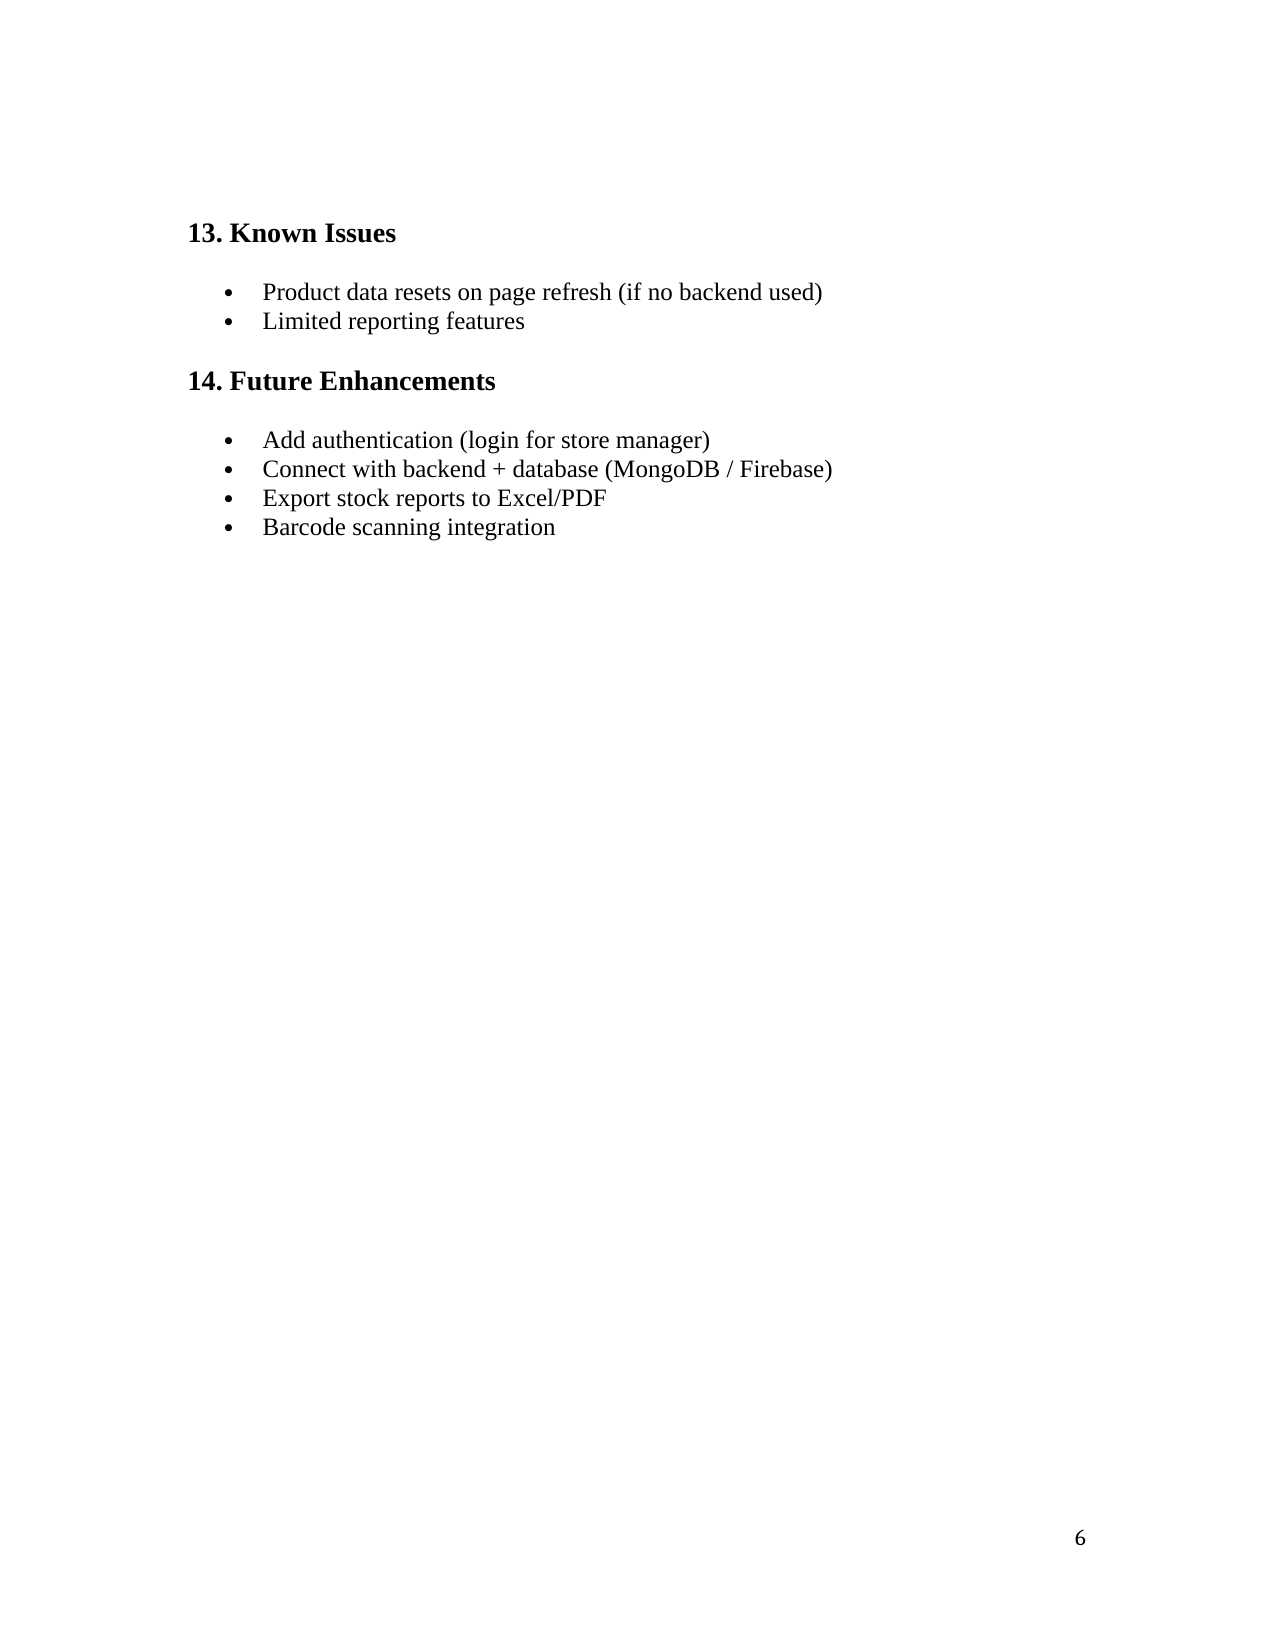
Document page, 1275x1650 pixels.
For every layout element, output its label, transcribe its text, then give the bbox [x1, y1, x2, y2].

list Barcode scanning integration [225, 512, 1125, 541]
text 13. Known Issues [187, 216, 1125, 248]
list Export stock reports to Excel/PDF [225, 483, 1125, 512]
list Connect with backend + database (MongoDB / Firebase) [225, 454, 1125, 483]
text 14. Future Enhancements [187, 364, 1125, 396]
list Product data resets on page refresh (if no backend used) [225, 277, 1125, 306]
list Limited reporting features [225, 306, 1125, 335]
list Add authentication (login for store manager) [225, 426, 1125, 454]
